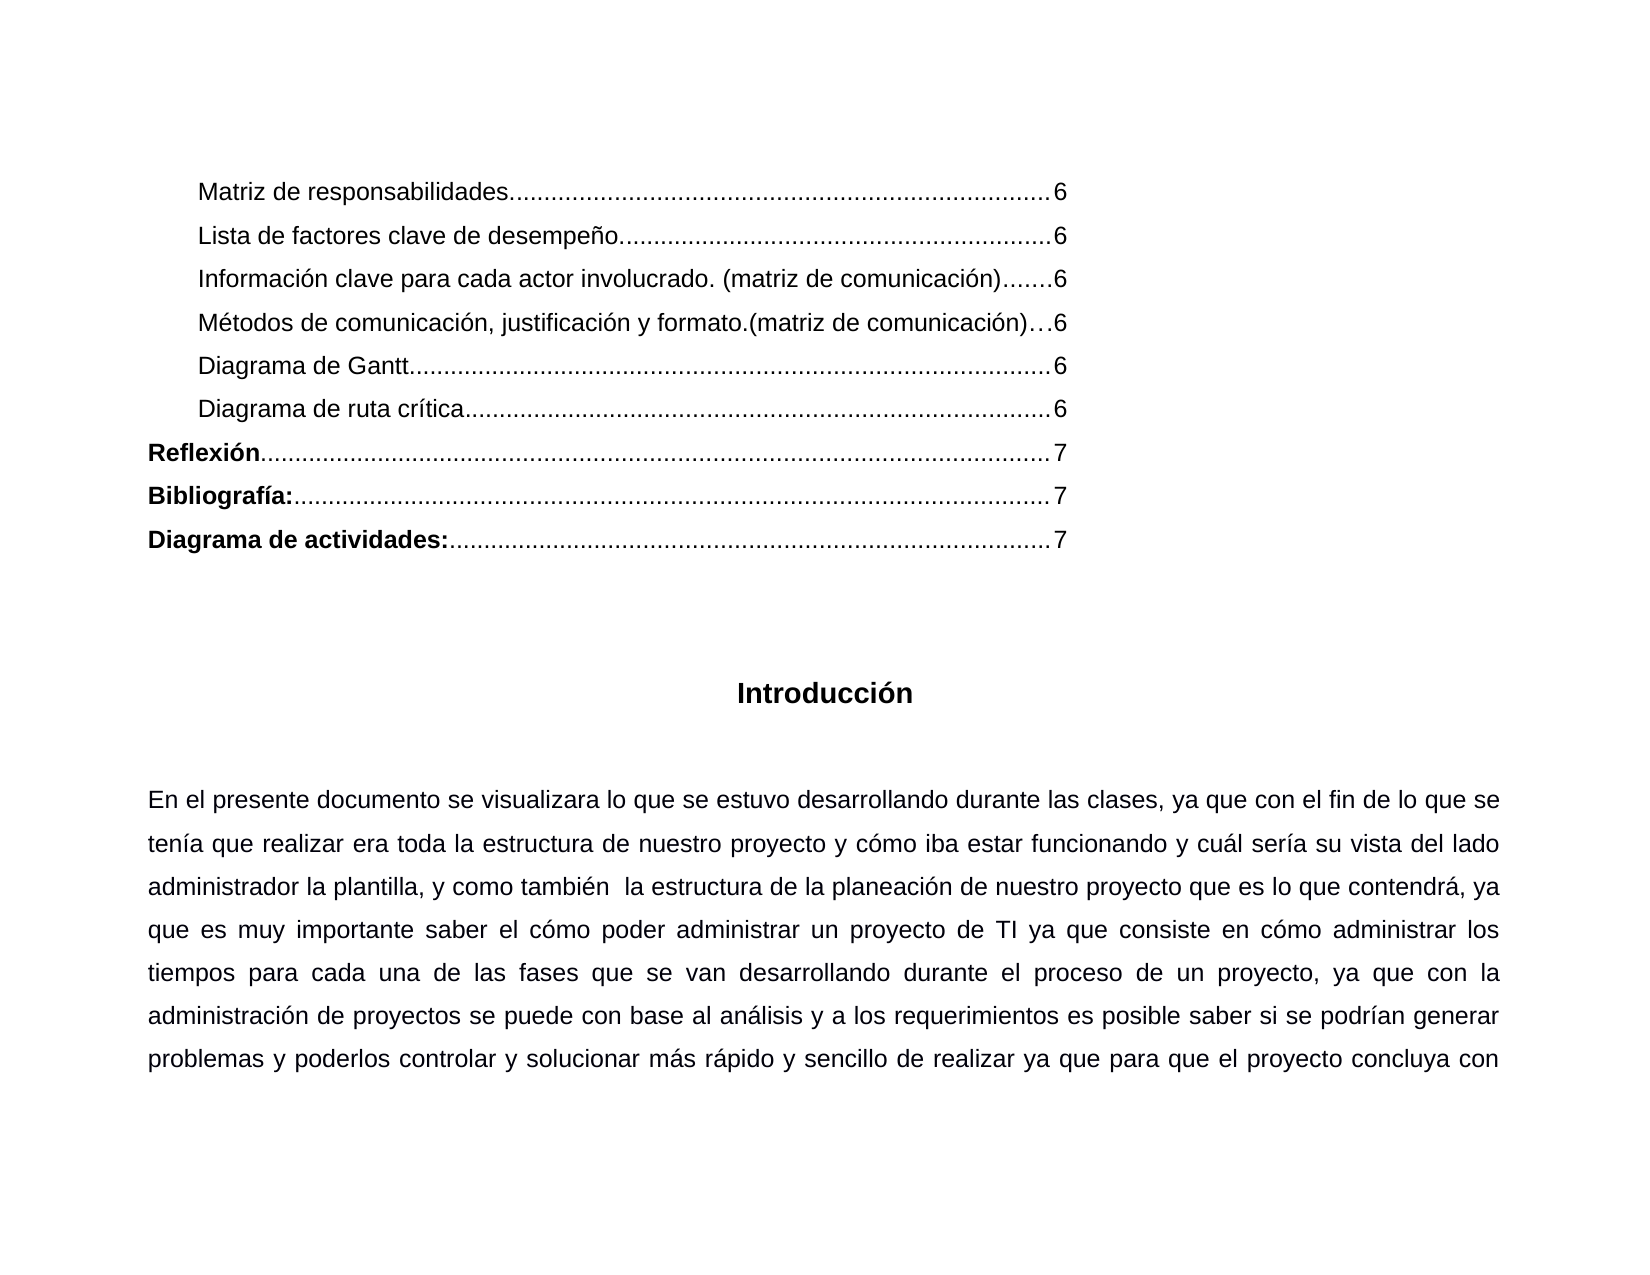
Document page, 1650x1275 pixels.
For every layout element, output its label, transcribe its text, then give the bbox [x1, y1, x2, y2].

text Introducción [148, 676, 1502, 709]
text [148, 786, 1502, 1073]
